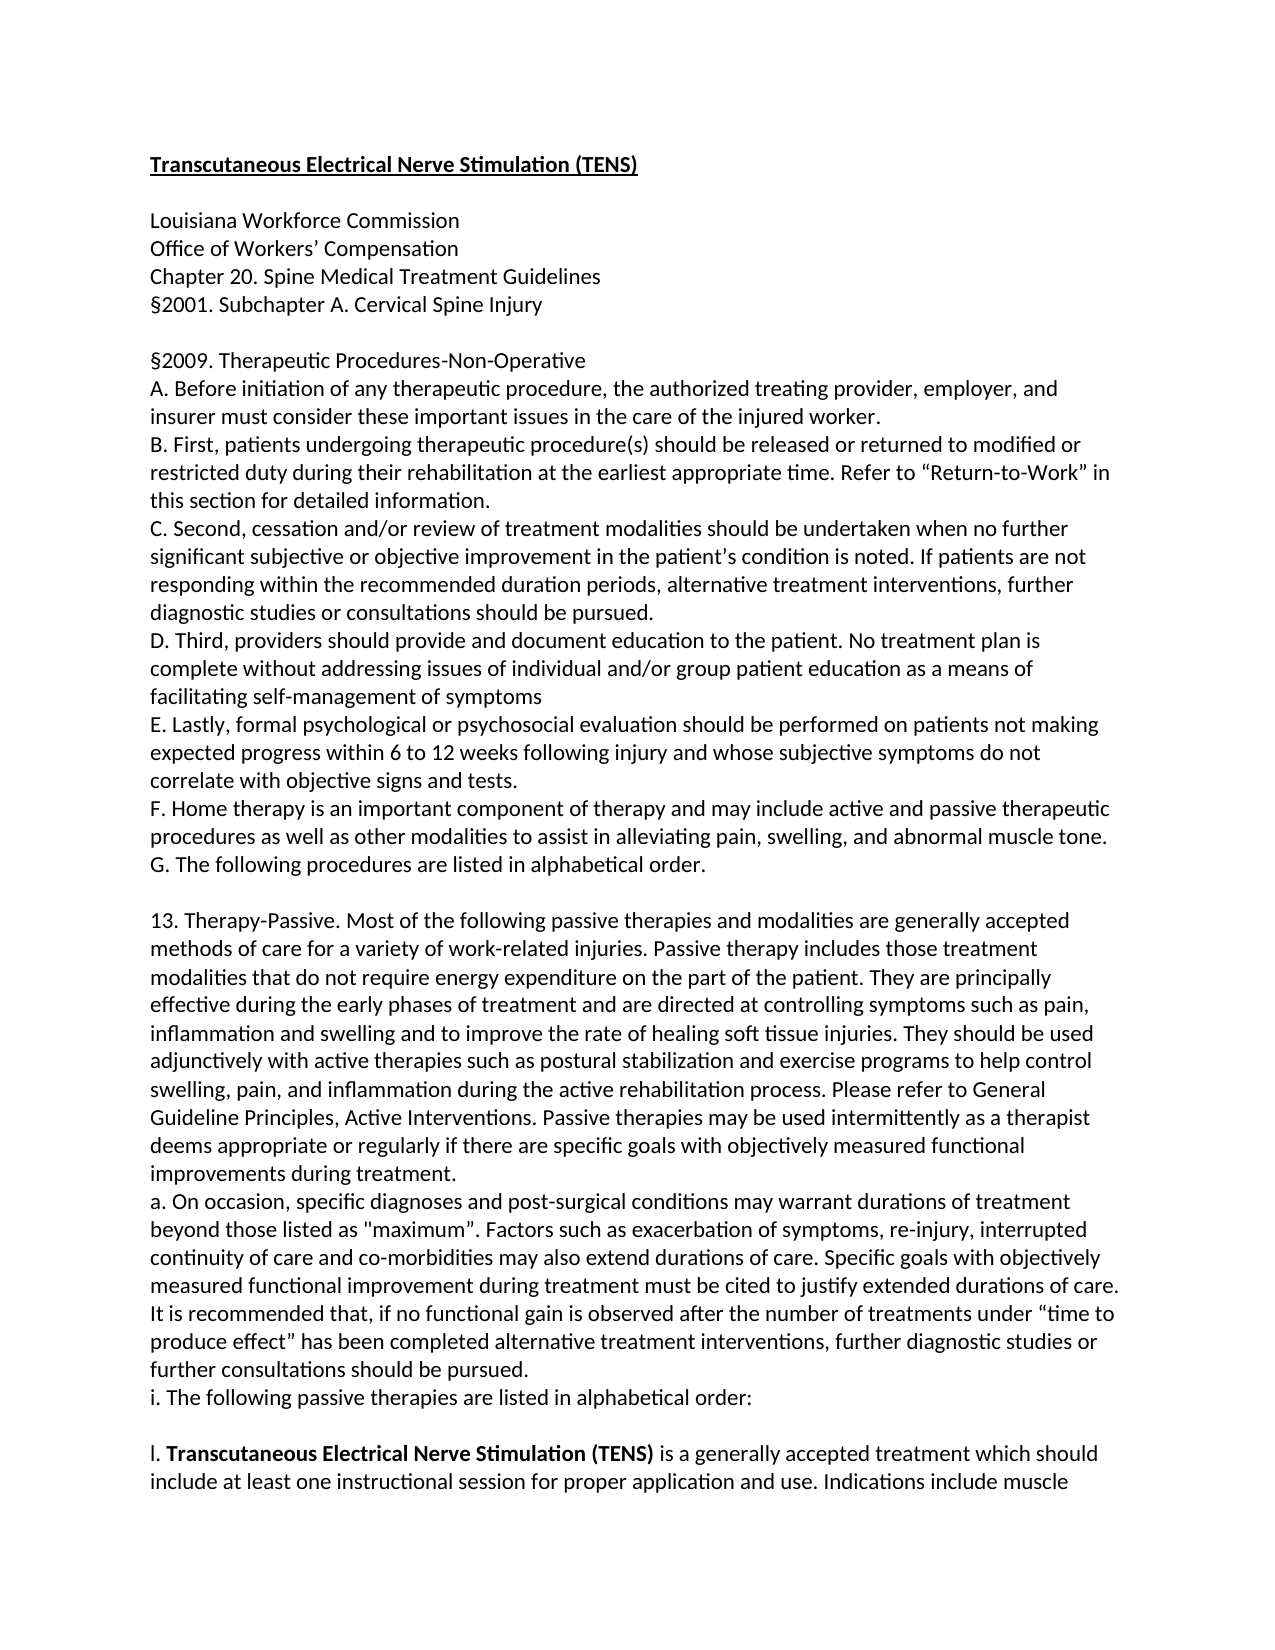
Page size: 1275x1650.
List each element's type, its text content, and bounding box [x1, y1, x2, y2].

text Transcutaneous Electrical Nerve Stimulation (TENS) [150, 150, 1125, 178]
text §2009. Therapeutic Procedures-Non-Operative [150, 346, 1125, 374]
text A. Before initiation of any therapeutic procedure, the authorized treating provider, employer, and insurer must consider these important issues in the care of the injured worker. [150, 374, 1125, 430]
text F. Home therapy is an important component of therapy and may include active and passive therapeutic procedures as well as other modalities to assist in alleviating pain, swelling, and abnormal muscle tone. [150, 794, 1125, 851]
text Chapter 20. Spine Medical Treatment Guidelines [150, 262, 1125, 290]
text a. On occasion, specific diagnoses and post-surgical conditions may warrant durations of treatment beyond those listed as "maximum”. Factors such as exacerbation of symptoms, re-injury, interrupted continuity of care and co-morbidities may also extend durations of care. Specific goals with objectively measured functional improvement during treatment must be cited to justify extended durations of care. It is recommended that, if no functional gain is observed after the number of treatments under “time to produce effect” has been completed alternative treatment interventions, further diagnostic studies or further consultations should be pursued. [150, 1187, 1125, 1383]
text 13. Therapy-Passive. Most of the following passive therapies and modalities are generally accepted methods of care for a variety of work-related injuries. Passive therapy includes those treatment modalities that do not require energy expenditure on the part of the patient. They are principally effective during the early phases of treatment and are directed at controlling symptoms such as pain, inflammation and swelling and to improve the rate of healing soft tissue injuries. They should be used adjunctively with active therapies such as postural stabilization and exercise programs to help control swelling, pain, and inflammation during the active rehabilitation process. Please refer to General Guideline Principles, Active Interventions. Passive therapies may be used intermittently as a therapist deems appropriate or regularly if there are specific goals with objectively measured functional improvements during treatment. [150, 907, 1125, 1187]
text C. Second, cessation and/or review of treatment modalities should be undertaken when no further significant subjective or objective improvement in the patient’s condition is noted. If patients are not responding within the recommended duration periods, alternative treatment interventions, further diagnostic studies or consultations should be pursued. [150, 514, 1125, 626]
text E. Lastly, formal psychological or psychosocial evaluation should be performed on patients not making expected progress within 6 to 12 weeks following injury and whose subjective symptoms do not correlate with objective signs and tests. [150, 710, 1125, 794]
text G. The following procedures are listed in alphabetical order. [150, 851, 1125, 878]
text Louisiana Workforce Commission [150, 206, 1125, 234]
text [150, 1439, 1125, 1495]
text Office of Workers’ Compensation [150, 234, 1125, 262]
text B. First, patients undergoing therapeutic procedure(s) should be released or returned to modified or restricted duty during their rehabilitation at the earliest appropriate time. Refer to “Return-to-Work” in this section for detailed information. [150, 430, 1125, 514]
text §2001. Subchapter A. Cervical Spine Injury [150, 290, 1125, 318]
text D. Third, providers should provide and document education to the patient. No treatment plan is complete without addressing issues of individual and/or group patient education as a means of facilitating self-management of symptoms [150, 626, 1125, 710]
text i. The following passive therapies are listed in alphabetical order: [150, 1383, 1125, 1411]
